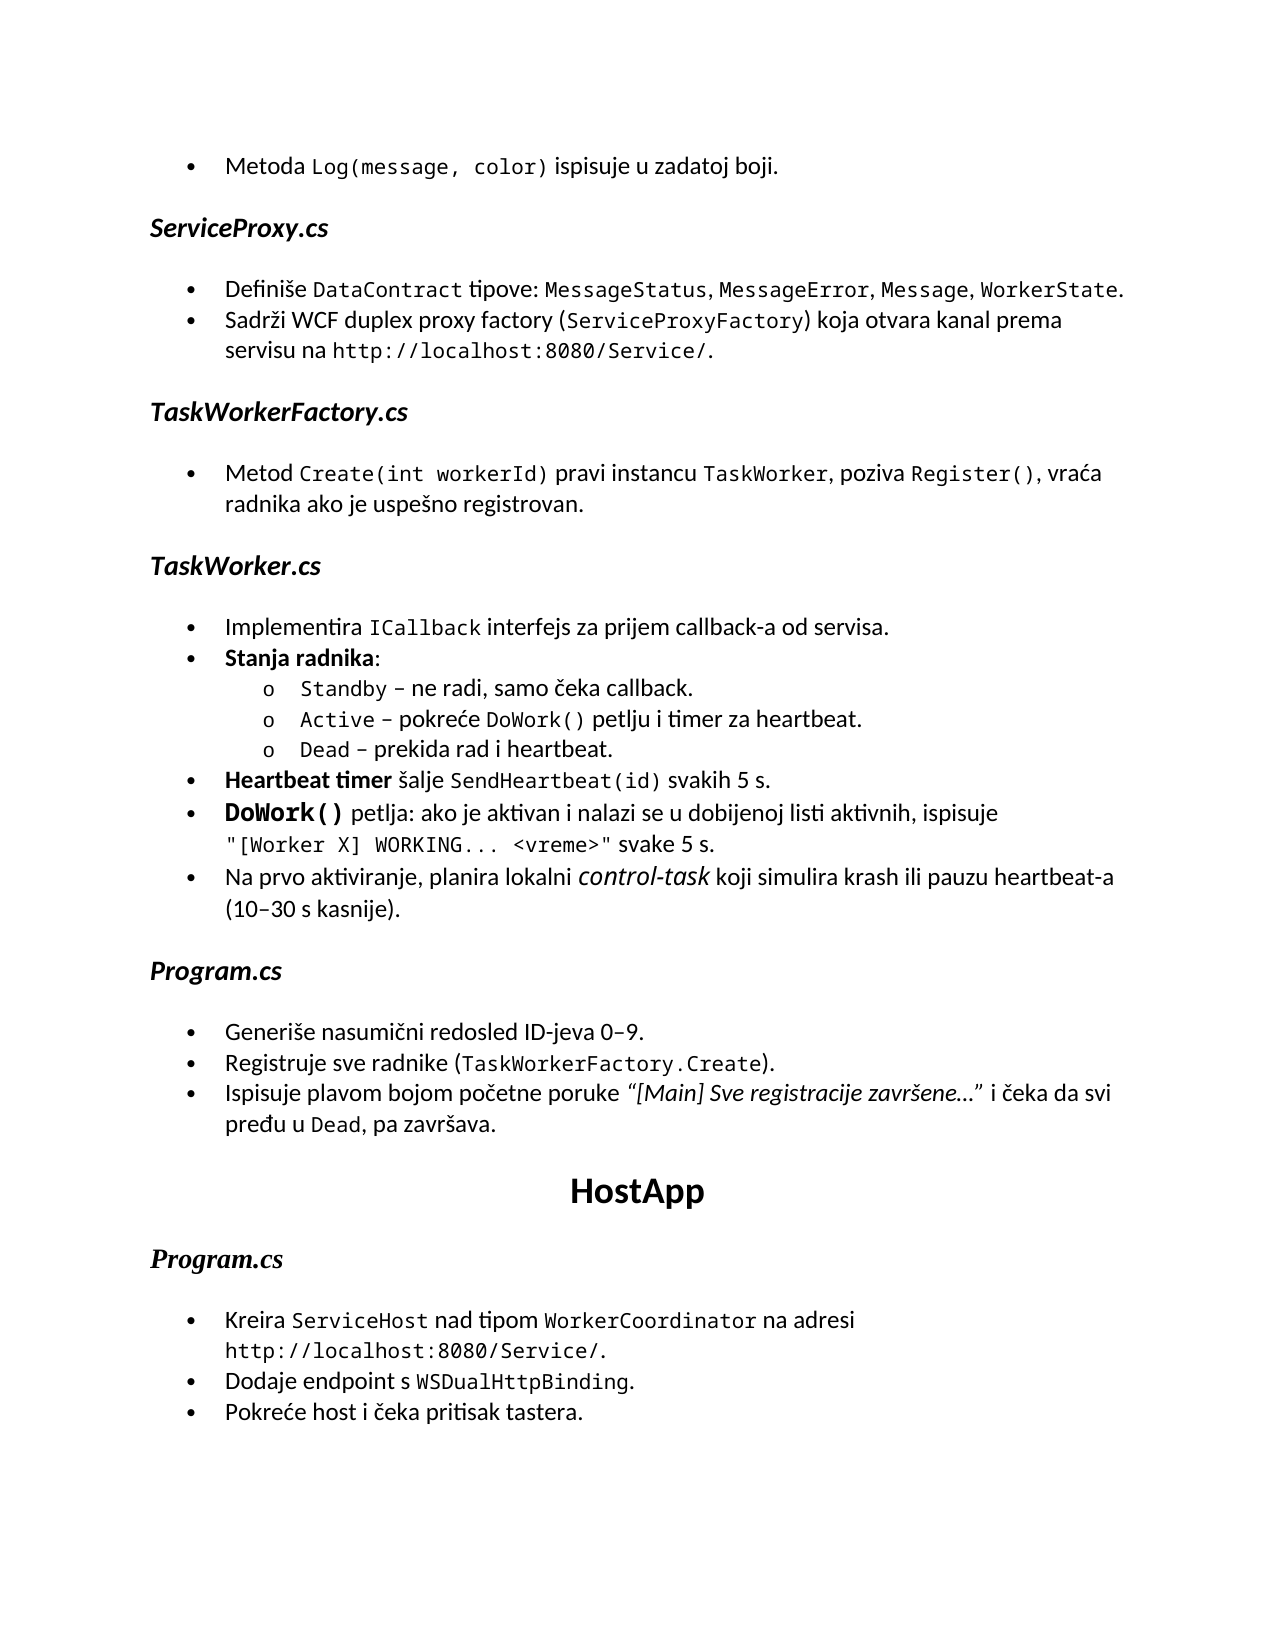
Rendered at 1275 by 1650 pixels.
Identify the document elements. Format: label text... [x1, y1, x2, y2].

subtitle Program.cs [150, 1242, 1125, 1275]
list Kreira ServiceHost nad tipom WorkerCoordinator na adresi http://localhost:8080/Service/. [187, 1304, 1125, 1365]
subtitle TaskWorkerFactory.cs [150, 394, 1125, 428]
list Stanja radnika: [187, 642, 1125, 672]
list Standby – ne radi, samo čeka callback. [262, 672, 1125, 703]
list Metoda Log(message, color) ispisuje u zadatoj boji. [187, 150, 1125, 181]
list Metod Create(int workerId) pravi instancu TaskWorker, poziva Register(), vraća radnika ako je uspešno registrovan. [187, 457, 1125, 518]
list Heartbeat timer šalje SendHeartbeat(id) svakih 5 s. [187, 764, 1125, 794]
list DoWork() petlja: ako je aktivan i nalazi se u dobijenoj listi aktivnih, ispisuje "[Worker X] WORKING... <vreme>" svake 5 s. [187, 794, 1125, 859]
list Dead – prekida rad i heartbeat. [262, 733, 1125, 764]
list Pokreće host i čeka pritisak tastera. [187, 1396, 1125, 1426]
list Generiše nasumični redosled ID-jeva 0–9. [187, 1016, 1125, 1047]
list Na prvo aktiviranje, planira lokalni control-task koji simulira krash ili pauzu heartbeat-a (10–30 s kasnije). [187, 859, 1125, 923]
list Definiše DataContract tipove: MessageStatus, MessageError, Message, WorkerState. [187, 273, 1125, 304]
subtitle HostApp [150, 1167, 1125, 1213]
list Sadrži WCF duplex proxy factory (ServiceProxyFactory) koja otvara kanal prema servisu na http://localhost:8080/Service/. [187, 304, 1125, 365]
list Ispisuje plavom bojom početne poruke “[Main] Sve registracije završene…” i čeka da svi pređu u Dead, pa završava. [187, 1077, 1125, 1138]
list Dodaje endpoint s WSDualHttpBinding. [187, 1365, 1125, 1396]
subtitle Program.cs [150, 953, 1125, 987]
subtitle ServiceProxy.cs [150, 210, 1125, 244]
subtitle TaskWorker.cs [150, 548, 1125, 582]
list Implementira ICallback interfejs za prijem callback-a od servisa. [187, 611, 1125, 642]
list Active – pokreće DoWork() petlju i timer za heartbeat. [262, 703, 1125, 733]
list Registruje sve radnike (TaskWorkerFactory.Create). [187, 1047, 1125, 1077]
